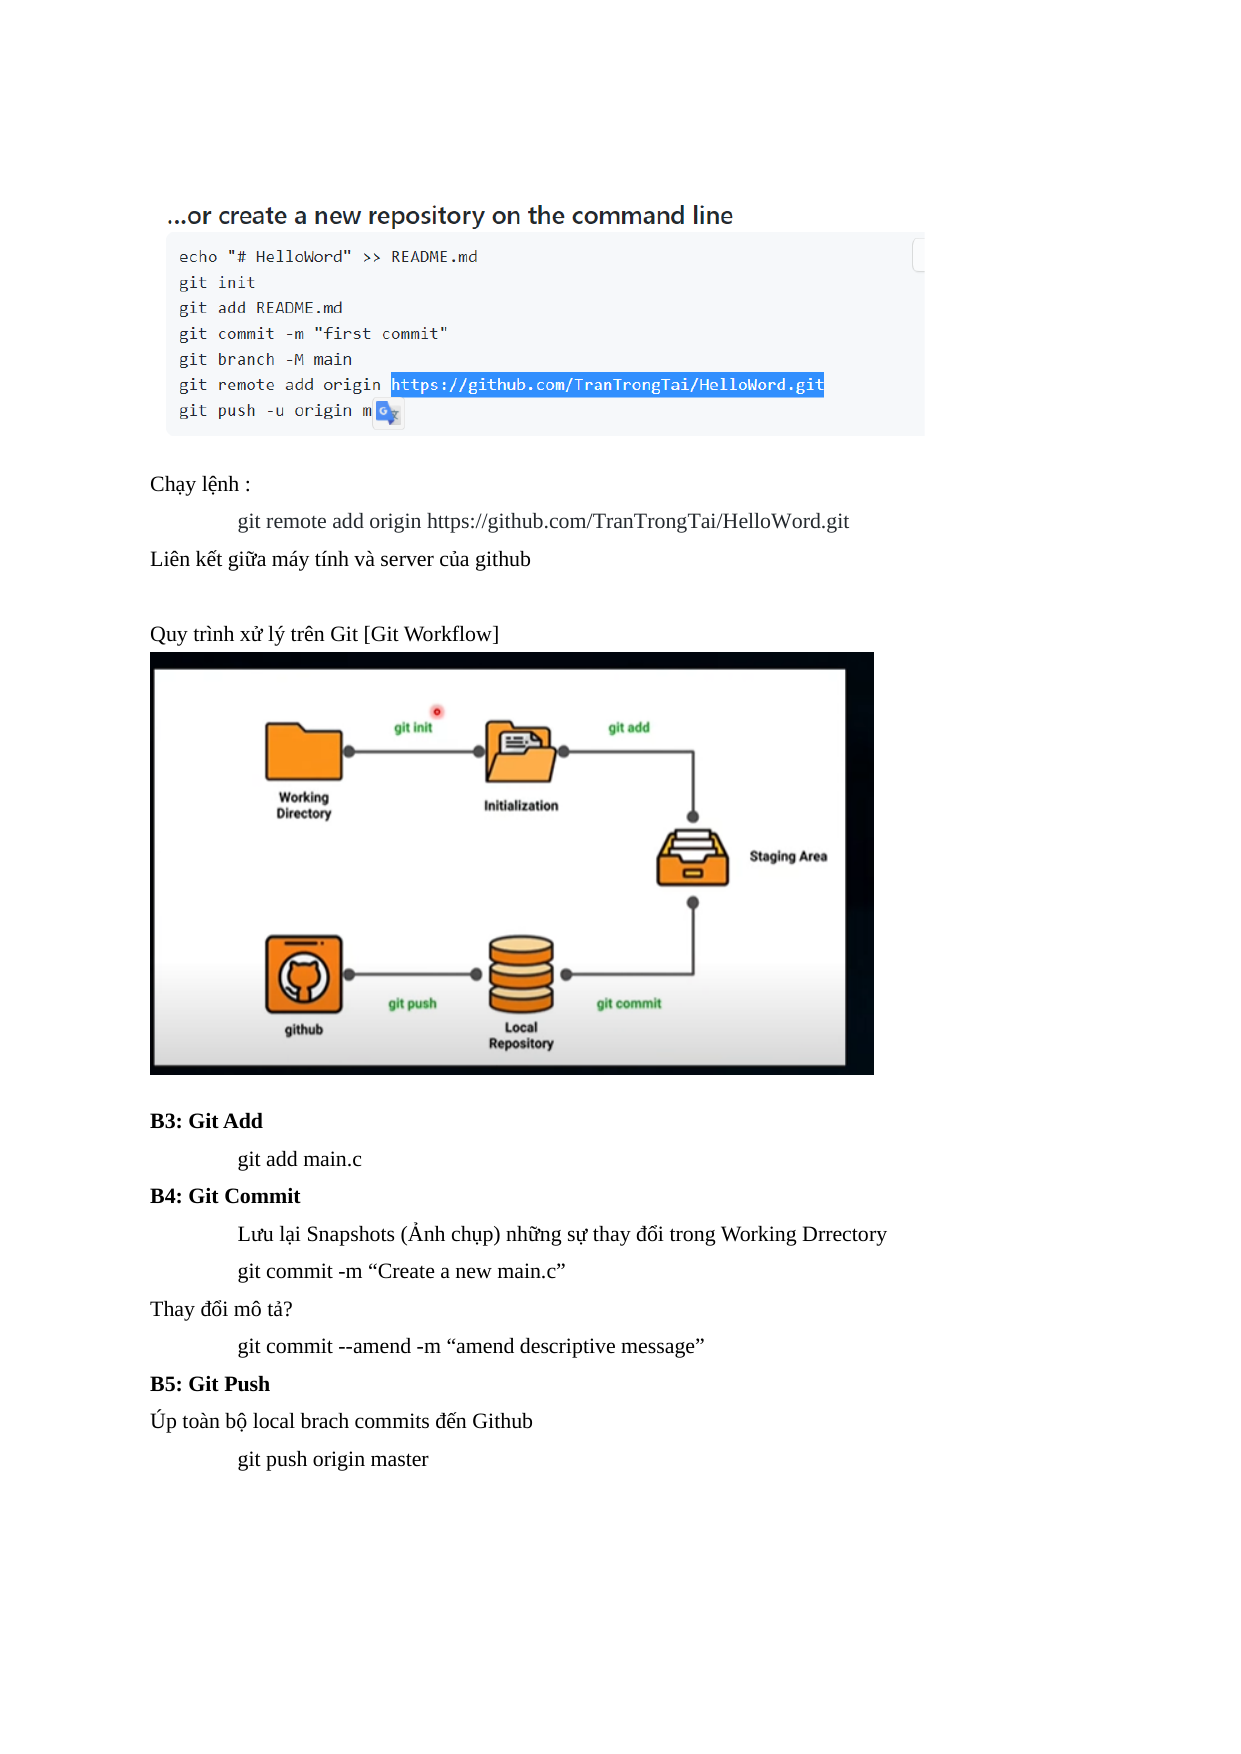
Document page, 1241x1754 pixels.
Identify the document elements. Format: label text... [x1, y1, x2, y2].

text git add main.c [150, 1139, 1090, 1177]
text B3: Git Add [150, 1102, 1090, 1139]
text B4: Git Commit [150, 1177, 1090, 1214]
text git remote add origin https://github.com/TranTrongTai/HelloWord.git [150, 502, 1090, 539]
text Thay đổi mô tả? [150, 1289, 1090, 1327]
text Chạy lệnh : [150, 464, 1090, 502]
text git push origin master [150, 1439, 1090, 1477]
text Lưu lại Snapshots (Ảnh chụp) những sự thay đổi trong Working Drrectory [150, 1214, 1090, 1252]
text git commit -m “Create a new main.c” [150, 1252, 1090, 1289]
text git commit --amend -m “amend descriptive message” [150, 1327, 1090, 1364]
text Úp toàn bộ local brach commits đến Github [150, 1402, 1090, 1439]
picture [150, 652, 874, 1075]
text Liên kết giữa máy tính và server của github [150, 539, 1090, 577]
picture [150, 164, 925, 461]
text Quy trình xử lý trên Git [Git Workflow] [150, 614, 1090, 652]
text B5: Git Push [150, 1364, 1090, 1402]
